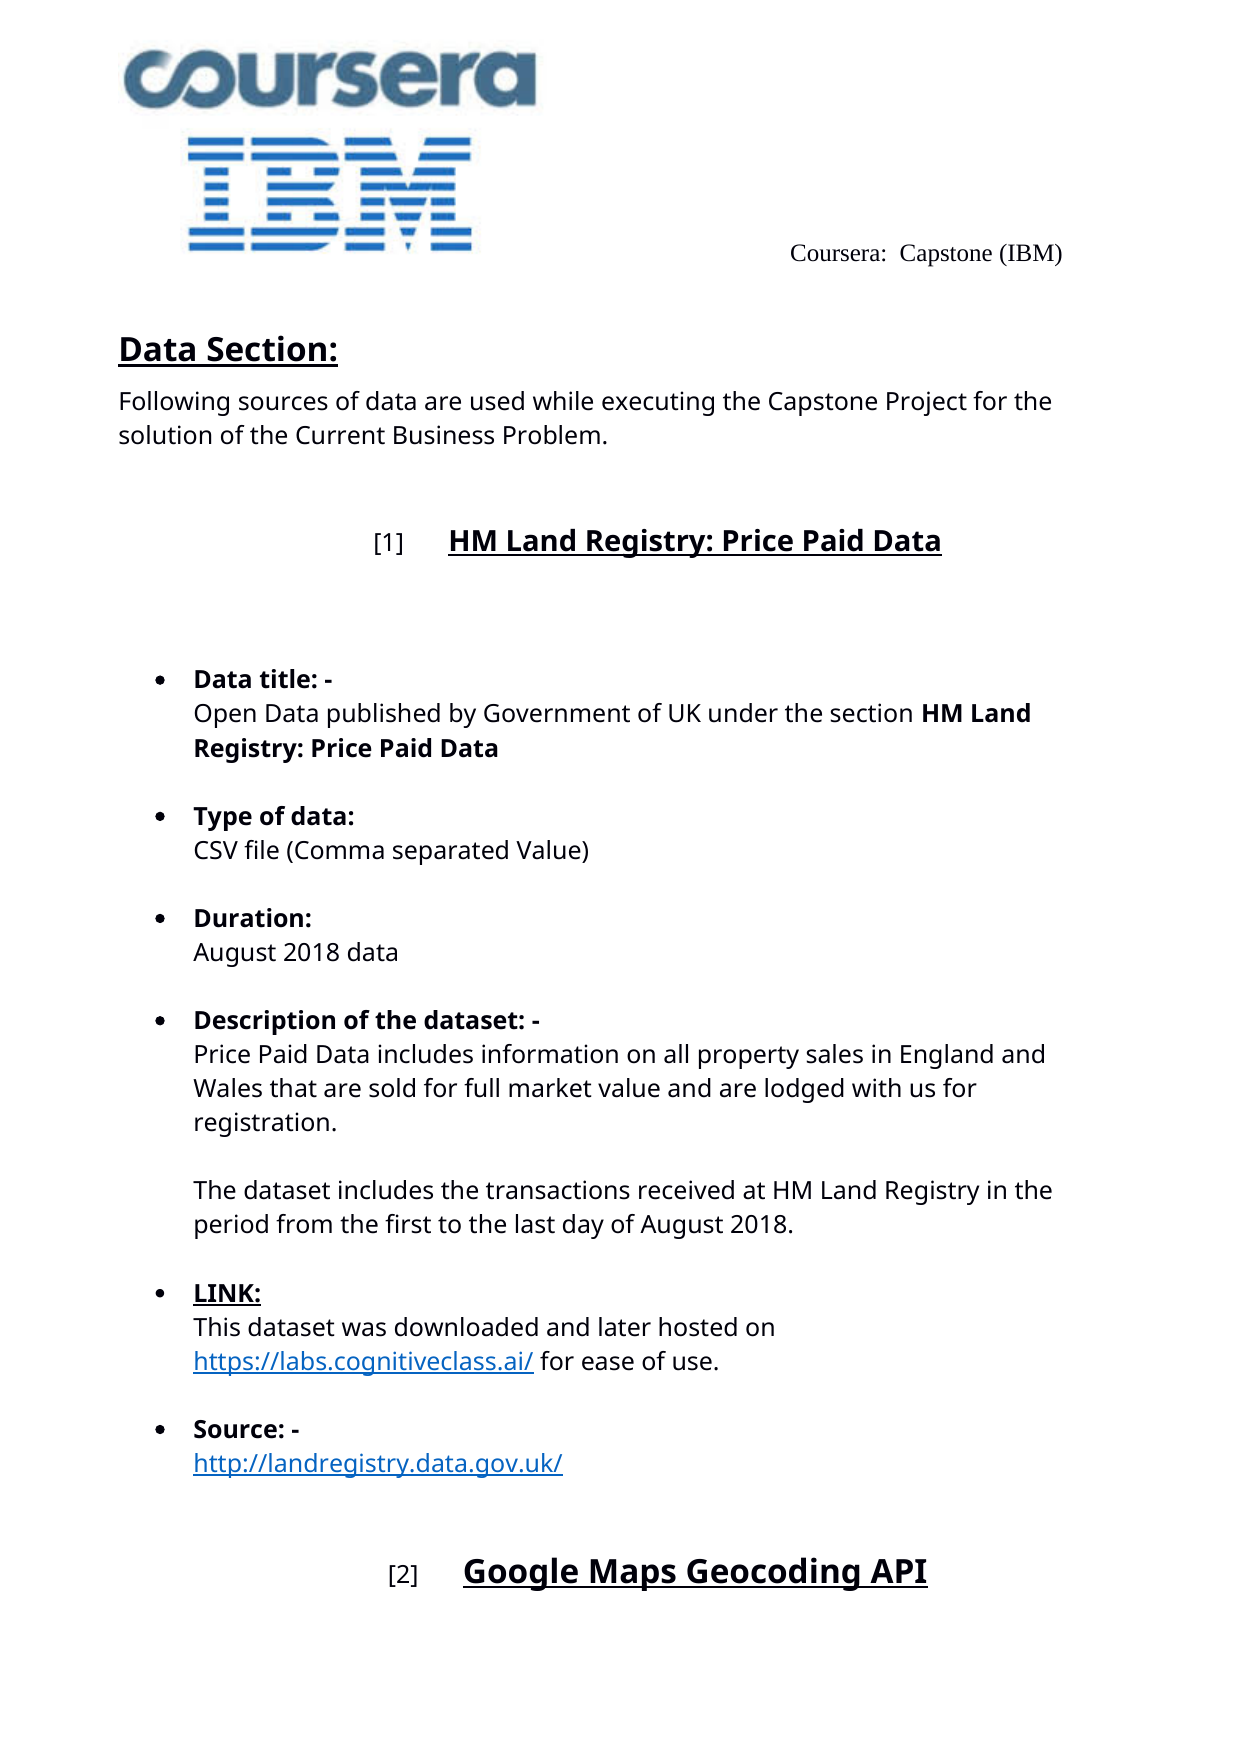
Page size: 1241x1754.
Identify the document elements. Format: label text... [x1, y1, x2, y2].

list This dataset was downloaded and later hosted on https://labs.cognitiveclass.ai/ for ease of use. [193, 1309, 1122, 1377]
list Description of the dataset: - [156, 1003, 1122, 1037]
list LINK: [156, 1275, 1122, 1309]
list The dataset includes the transactions received at HM Land Registry in the period from the first to the last day of August 2018. [193, 1173, 1122, 1241]
list Data title: - [156, 662, 1122, 696]
list Duration: [156, 901, 1122, 934]
list Source: - [156, 1411, 1122, 1446]
list [2] Google Maps Geocoding API [193, 1548, 1122, 1593]
list Price Paid Data includes information on all property sales in England and Wales that are sold for full market value and are lodged with us for registration. [193, 1037, 1122, 1139]
subtitle Data Section: [118, 326, 1122, 371]
list Open Data published by Government of UK under the section HM Land Registry: Price Paid Data [193, 696, 1122, 764]
list August 2018 data [193, 934, 1122, 969]
list http://landregistry.data.gov.uk/ [193, 1446, 1122, 1479]
list [1] HM Land Registry: Price Paid Data [193, 520, 1122, 560]
list Type of data: [156, 798, 1122, 832]
text Following sources of data are used while executing the Capstone Project for the solution of the Current Business Problem. [118, 384, 1122, 452]
list CSV file (Comma separated Value) [193, 832, 1122, 866]
